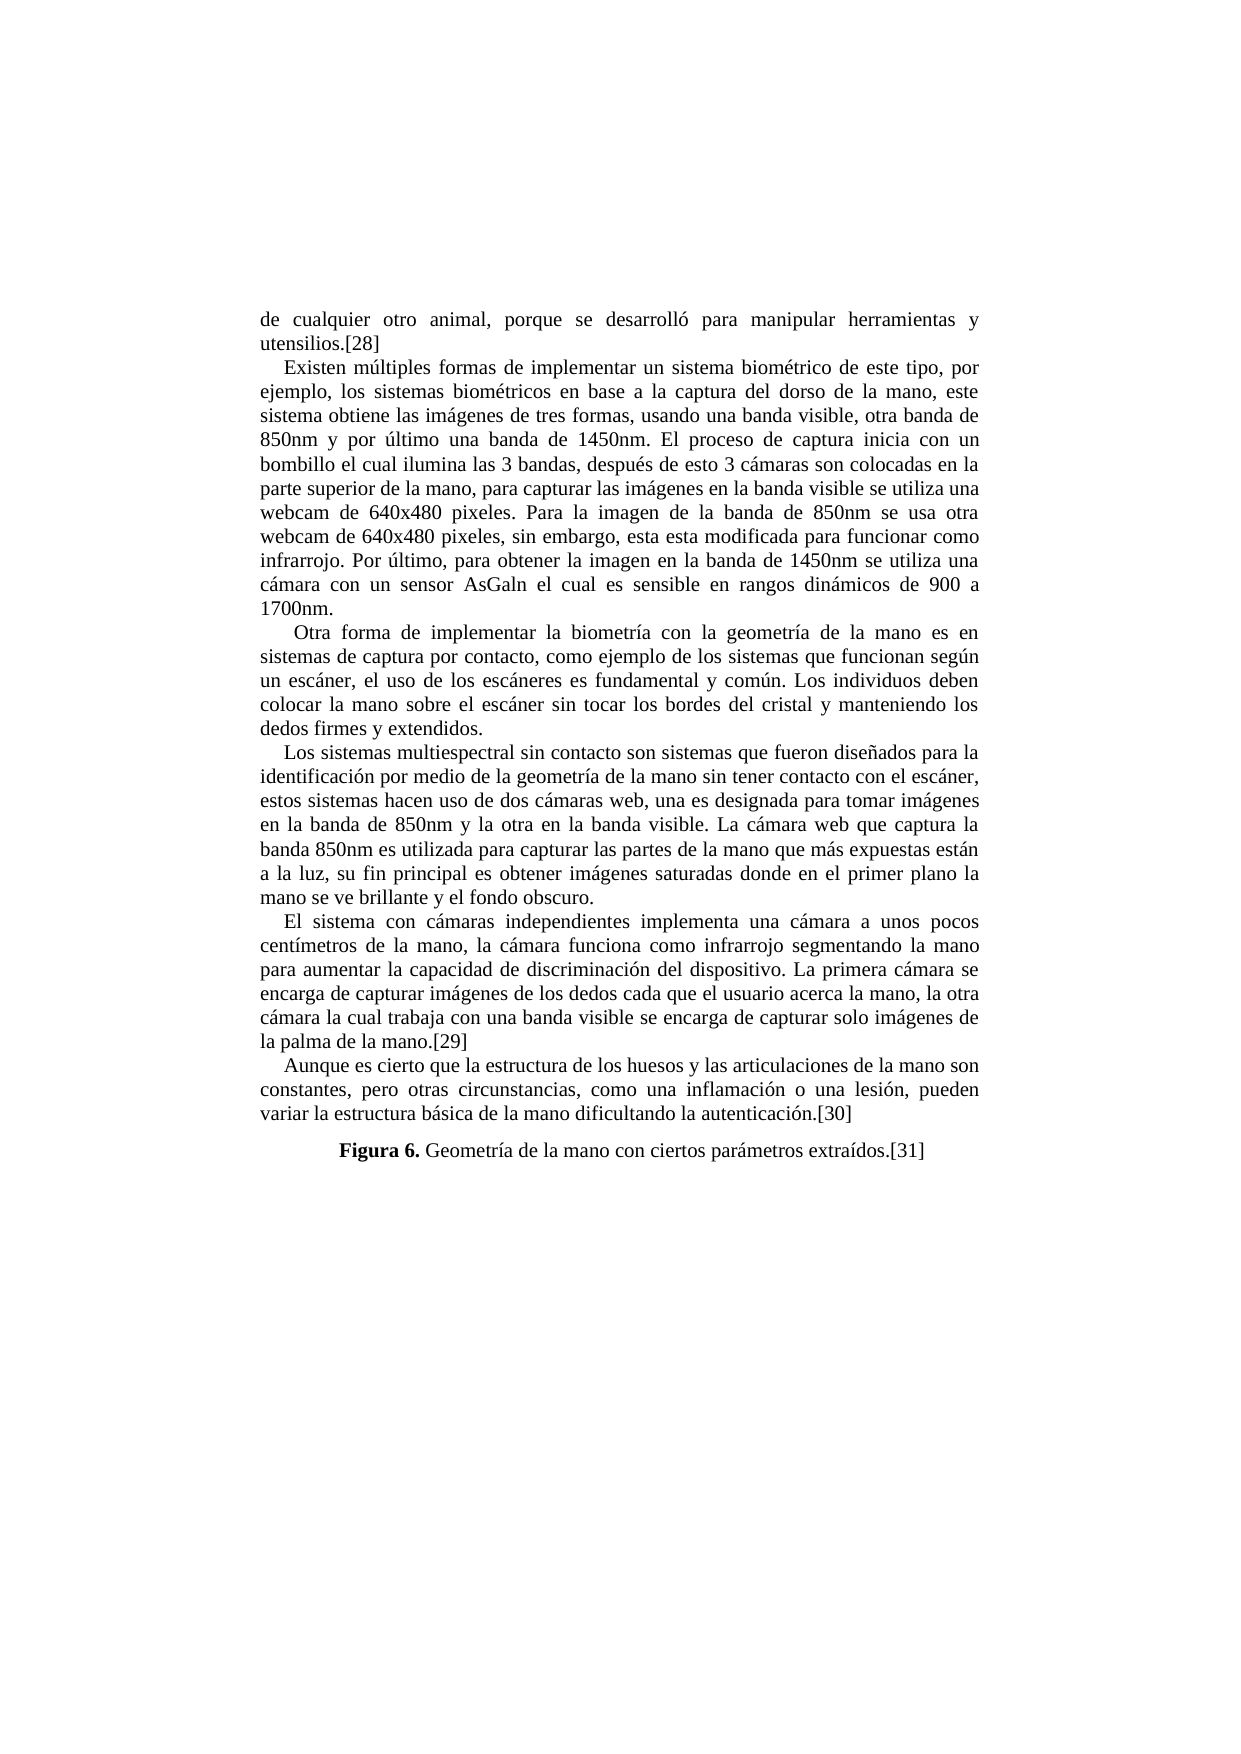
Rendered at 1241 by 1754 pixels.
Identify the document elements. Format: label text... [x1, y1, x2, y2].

text Figura 6. Geometría de la mano con ciertos parámetros extraídos.[31] [260, 1138, 980, 1162]
text Aunque es cierto que la estructura de los huesos y las articulaciones de la mano son constantes, pero otras circunstancias, como una inflamación o una lesión, pueden variar la estructura básica de la mano dificultando la autenticación.[30] [260, 1053, 980, 1125]
text Otra forma de implementar la biometría con la geometría de la mano es en sistemas de captura por contacto, como ejemplo de los sistemas que funcionan según un escáner, el uso de los escáneres es fundamental y común. Los individuos deben colocar la mano sobre el escáner sin tocar los bordes del cristal y manteniendo los dedos firmes y extendidos. [260, 620, 980, 740]
text Los sistemas multiespectral sin contacto son sistemas que fueron diseñados para la identificación por medio de la geometría de la mano sin tener contacto con el escáner, estos sistemas hacen uso de dos cámaras web, una es designada para tomar imágenes en la banda de 850nm y la otra en la banda visible. La cámara web que captura la banda 850nm es utilizada para capturar las partes de la mano que más expuestas están a la luz, su fin principal es obtener imágenes saturadas donde en el primer plano la mano se ve brillante y el fondo obscuro. [260, 740, 980, 909]
text Existen múltiples formas de implementar un sistema biométrico de este tipo, por ejemplo, los sistemas biométricos en base a la captura del dorso de la mano, este sistema obtiene las imágenes de tres formas, usando una banda visible, otra banda de 850nm y por último una banda de 1450nm. El proceso de captura inicia con un bombillo el cual ilumina las 3 bandas, después de esto 3 cámaras son colocadas en la parte superior de la mano, para capturar las imágenes en la banda visible se utiliza una webcam de 640x480 pixeles. Para la imagen de la banda de 850nm se usa otra webcam de 640x480 pixeles, sin embargo, esta esta modificada para funcionar como infrarrojo. Por último, para obtener la imagen en la banda de 1450nm se utiliza una cámara con un sensor AsGaln el cual es sensible en rangos dinámicos de 900 a 1700nm. [260, 355, 980, 620]
text El sistema con cámaras independientes implementa una cámara a unos pocos centímetros de la mano, la cámara funciona como infrarrojo segmentando la mano para aumentar la capacidad de discriminación del dispositivo. La primera cámara se encarga de capturar imágenes de los dedos cada que el usuario acerca la mano, la otra cámara la cual trabaja con una banda visible se encarga de capturar solo imágenes de la palma de la mano.[29] [260, 909, 980, 1053]
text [260, 307, 980, 355]
